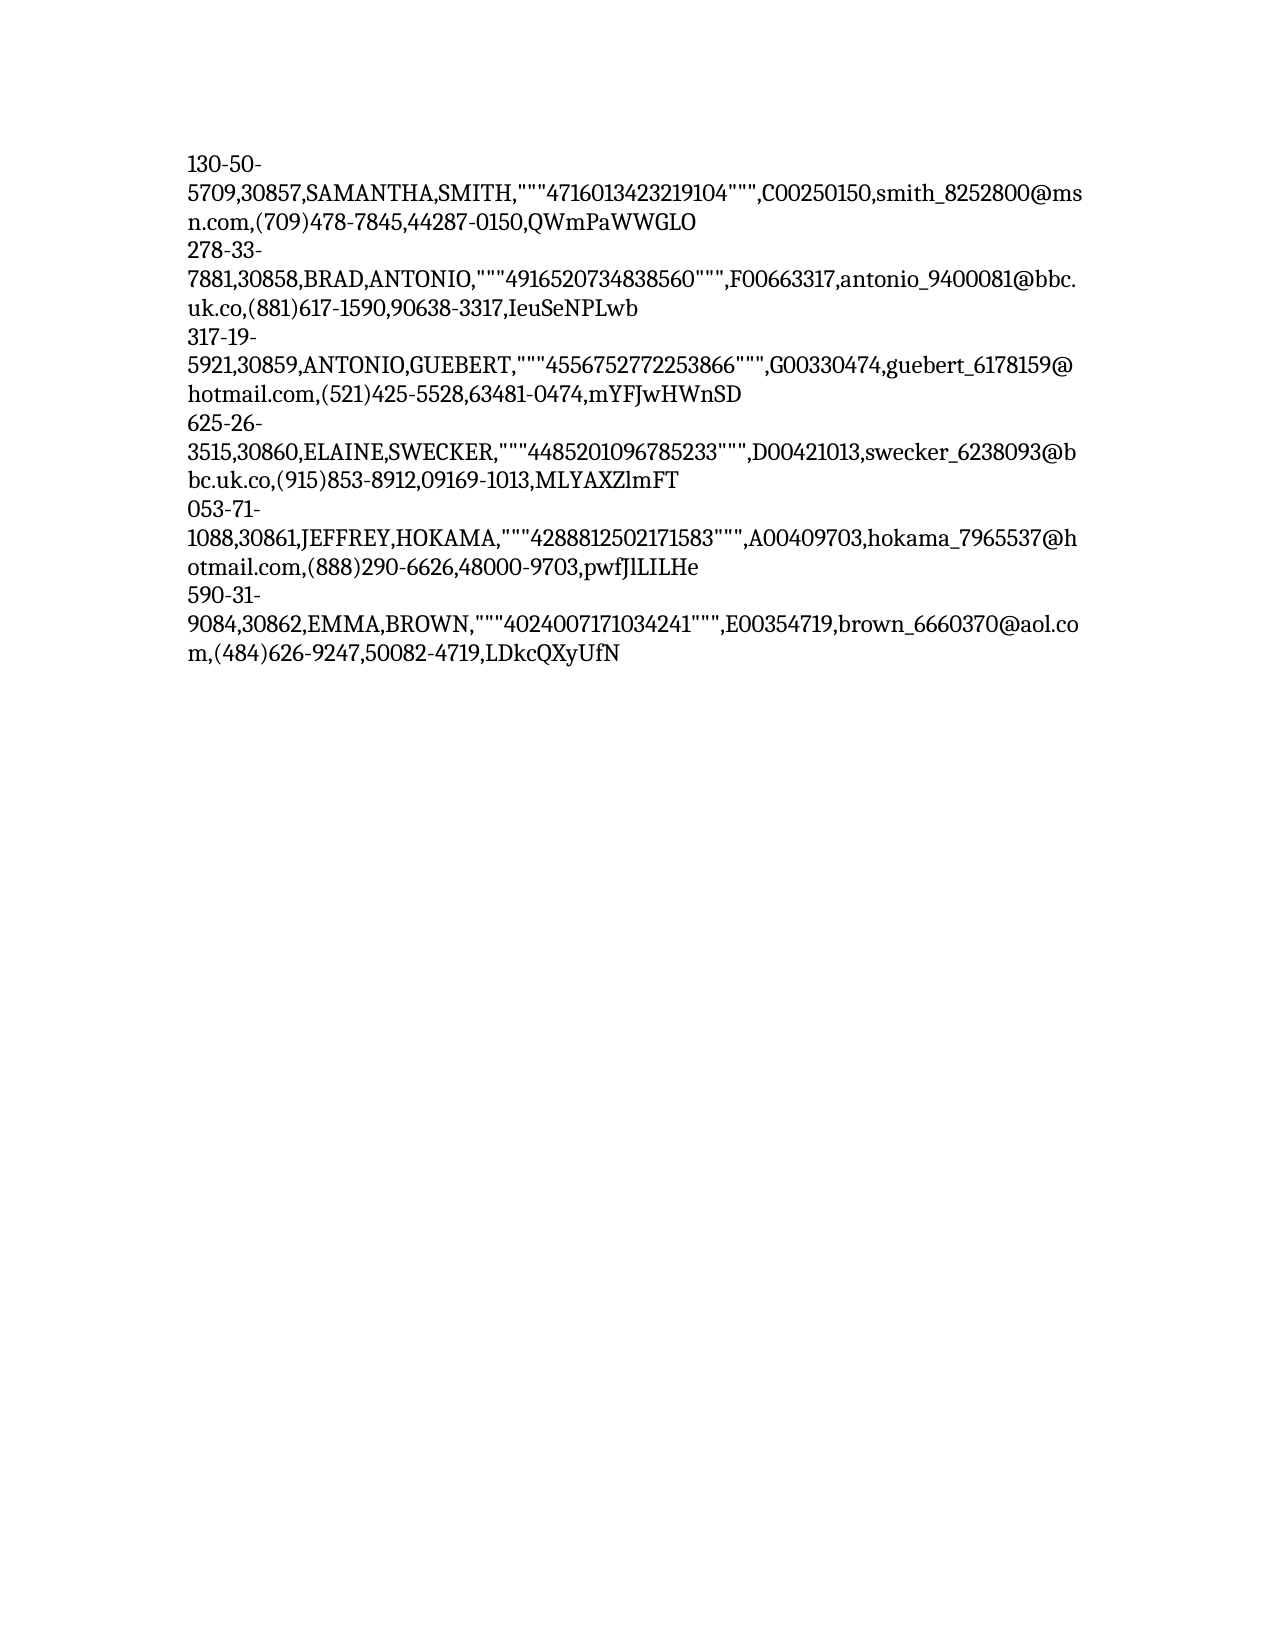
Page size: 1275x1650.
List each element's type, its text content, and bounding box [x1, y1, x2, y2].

text 317-19-5921,30859,ANTONIO,GUEBERT,"""4556752772253866""",G00330474,guebert_6178159@hotmail.com,(521)425-5528,63481-0474,mYFJwHWnSD [187, 322, 1087, 409]
text 130-50-5709,30857,SAMANTHA,SMITH,"""4716013423219104""",C00250150,smith_8252800@msn.com,(709)478-7845,44287-0150,QWmPaWWGLO [187, 150, 1087, 236]
text 625-26-3515,30860,ELAINE,SWECKER,"""4485201096785233""",D00421013,swecker_6238093@bbc.uk.co,(915)853-8912,09169-1013,MLYAXZlmFT [187, 409, 1087, 495]
text 590-31-9084,30862,EMMA,BROWN,"""4024007171034241""",E00354719,brown_6660370@aol.com,(484)626-9247,50082-4719,LDkcQXyUfN [187, 581, 1087, 667]
text 278-33-7881,30858,BRAD,ANTONIO,"""4916520734838560""",F00663317,antonio_9400081@bbc.uk.co,(881)617-1590,90638-3317,IeuSeNPLwb [187, 236, 1087, 322]
text 053-71-1088,30861,JEFFREY,HOKAMA,"""4288812502171583""",A00409703,hokama_7965537@hotmail.com,(888)290-6626,48000-9703,pwfJlLILHe [187, 495, 1087, 581]
